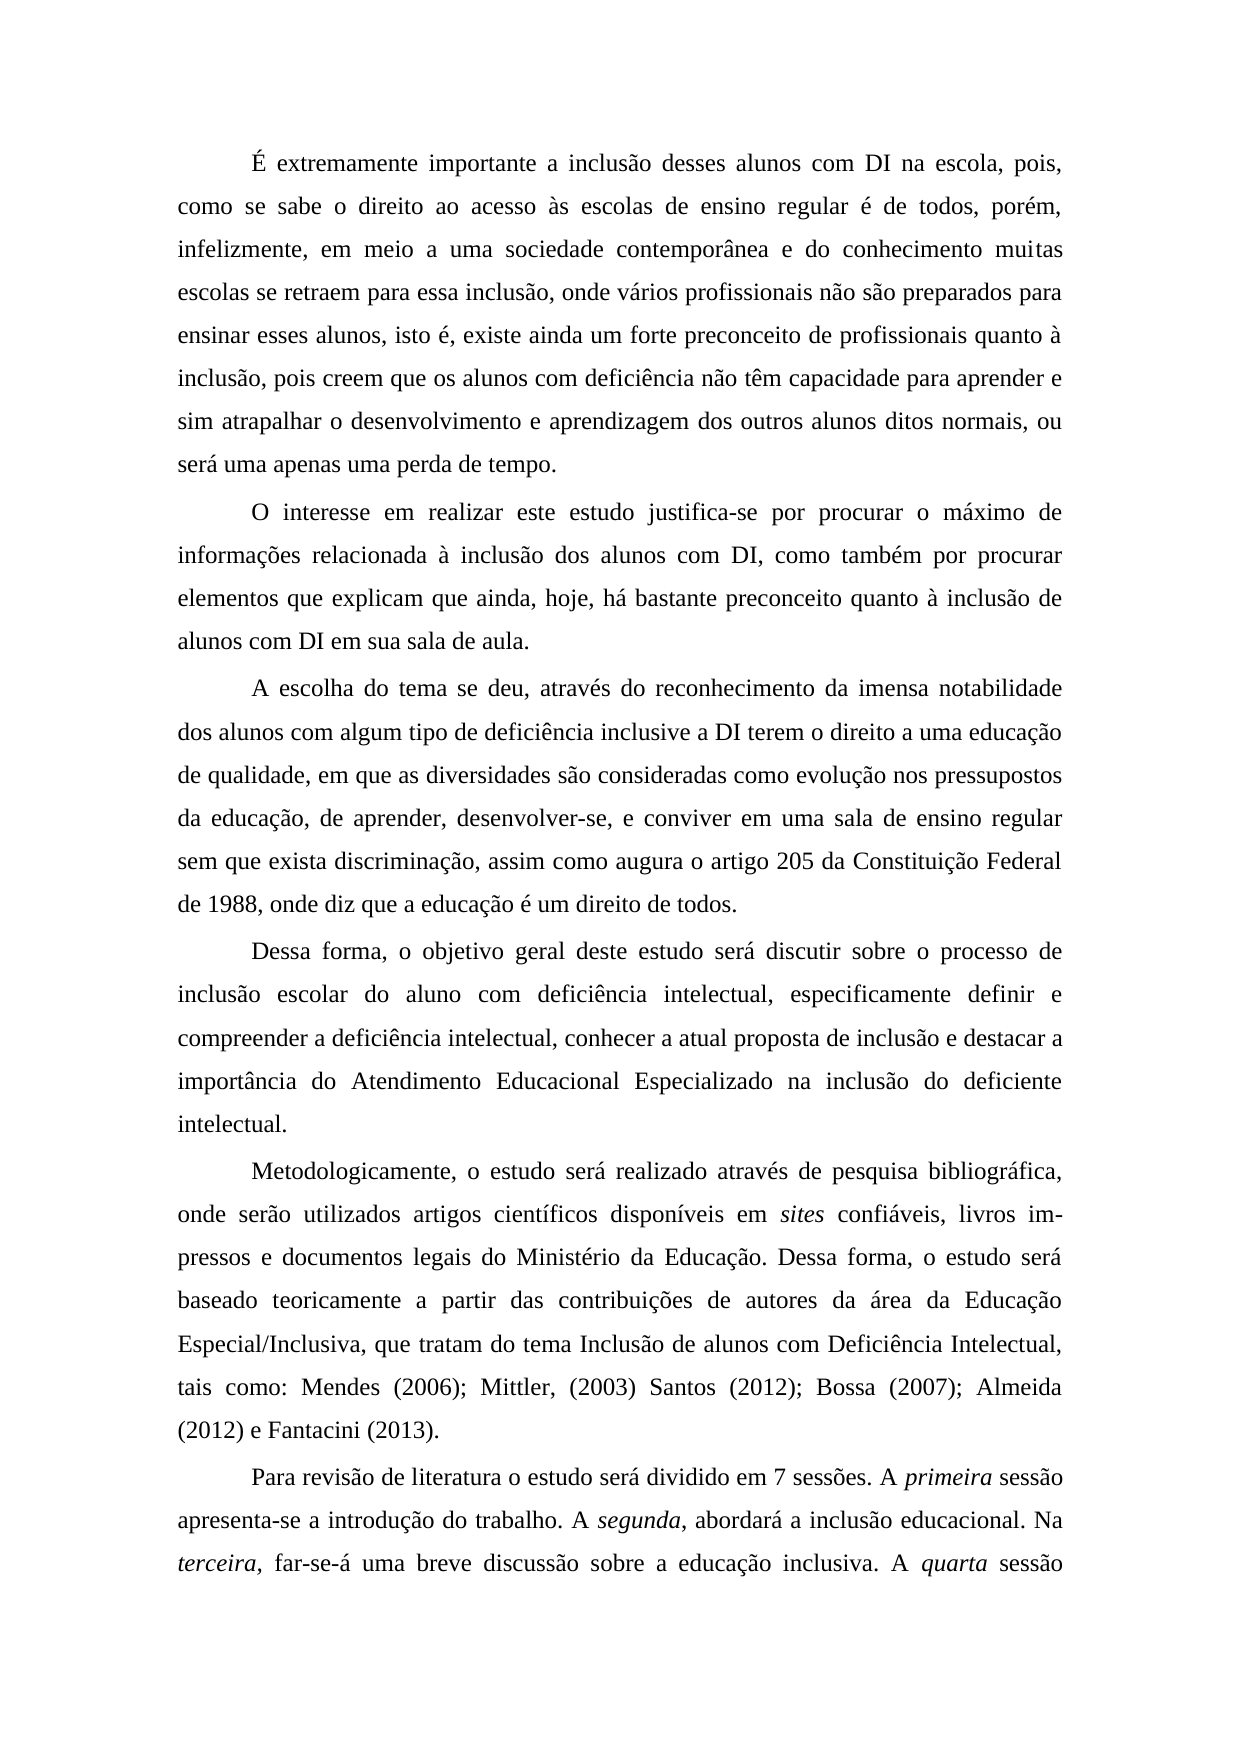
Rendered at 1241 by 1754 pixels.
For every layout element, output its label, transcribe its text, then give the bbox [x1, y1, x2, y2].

text É extremamente importante a inclusão desses alunos com DI na escola, pois, como se sabe o direito ao acesso às escolas de ensino regular é de todos, porém, infelizmente, em meio a uma sociedade contemporânea e do conhecimento muitas escolas se retraem para essa inclusão, onde vários profissionais não são preparados para ensinar esses alunos, isto é, existe ainda um forte preconceito de profissionais quanto à inclusão, pois creem que os alunos com deficiência não têm capacidade para aprender e sim atrapalhar o desenvolvimento e aprendizagem dos outros alunos ditos normais, ou será uma apenas uma perda de tempo. [177, 148, 1063, 478]
text A escolha do tema se deu, através do reconhecimento da imensa notabilidade dos alunos com algum tipo de deficiência inclusive a DI terem o direito a uma educação de qualidade, em que as diversidades são consideradas como evolução nos pressupostos da educação, de aprender, desenvolver-se, e conviver em uma sala de ensino regular sem que exista discriminação, assim como augura o artigo 205 da Constituição Federal de 1988, onde diz que a educação é um direito de todos. [177, 673, 1063, 918]
text O interesse em realizar este estudo justifica-se por procurar o máximo de informações relacionada à inclusão dos alunos com DI, como também por procurar elementos que explicam que ainda, hoje, há bastante preconceito quanto à inclusão de alunos com DI em sua sala de aula. [177, 497, 1063, 655]
text Metodologicamente, o estudo será realizado através de pesquisa bibliográfica, onde serão utilizados artigos científicos disponíveis em sites confiáveis, livros impressos e documentos legais do Ministério da Educação. Dessa forma, o estudo será baseado teoricamente a partir das contribuições de autores da área da Educação Especial/Inclusiva, que tratam do tema Inclusão de alunos com Deficiência Intelectual, tais como: Mendes (2006); Mittler, (2003) Santos (2012); Bossa (2007); Almeida (2012) e Fantacini (2013). [177, 1156, 1063, 1444]
text Dessa forma, o objetivo geral deste estudo será discutir sobre o processo de inclusão escolar do aluno com deficiência intelectual, especificamente definir e compreender a deficiência intelectual, conhecer a atual proposta de inclusão e destacar a importância do Atendimento Educacional Especializado na inclusão do deficiente intelectual. [177, 936, 1063, 1138]
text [177, 1462, 1063, 1577]
